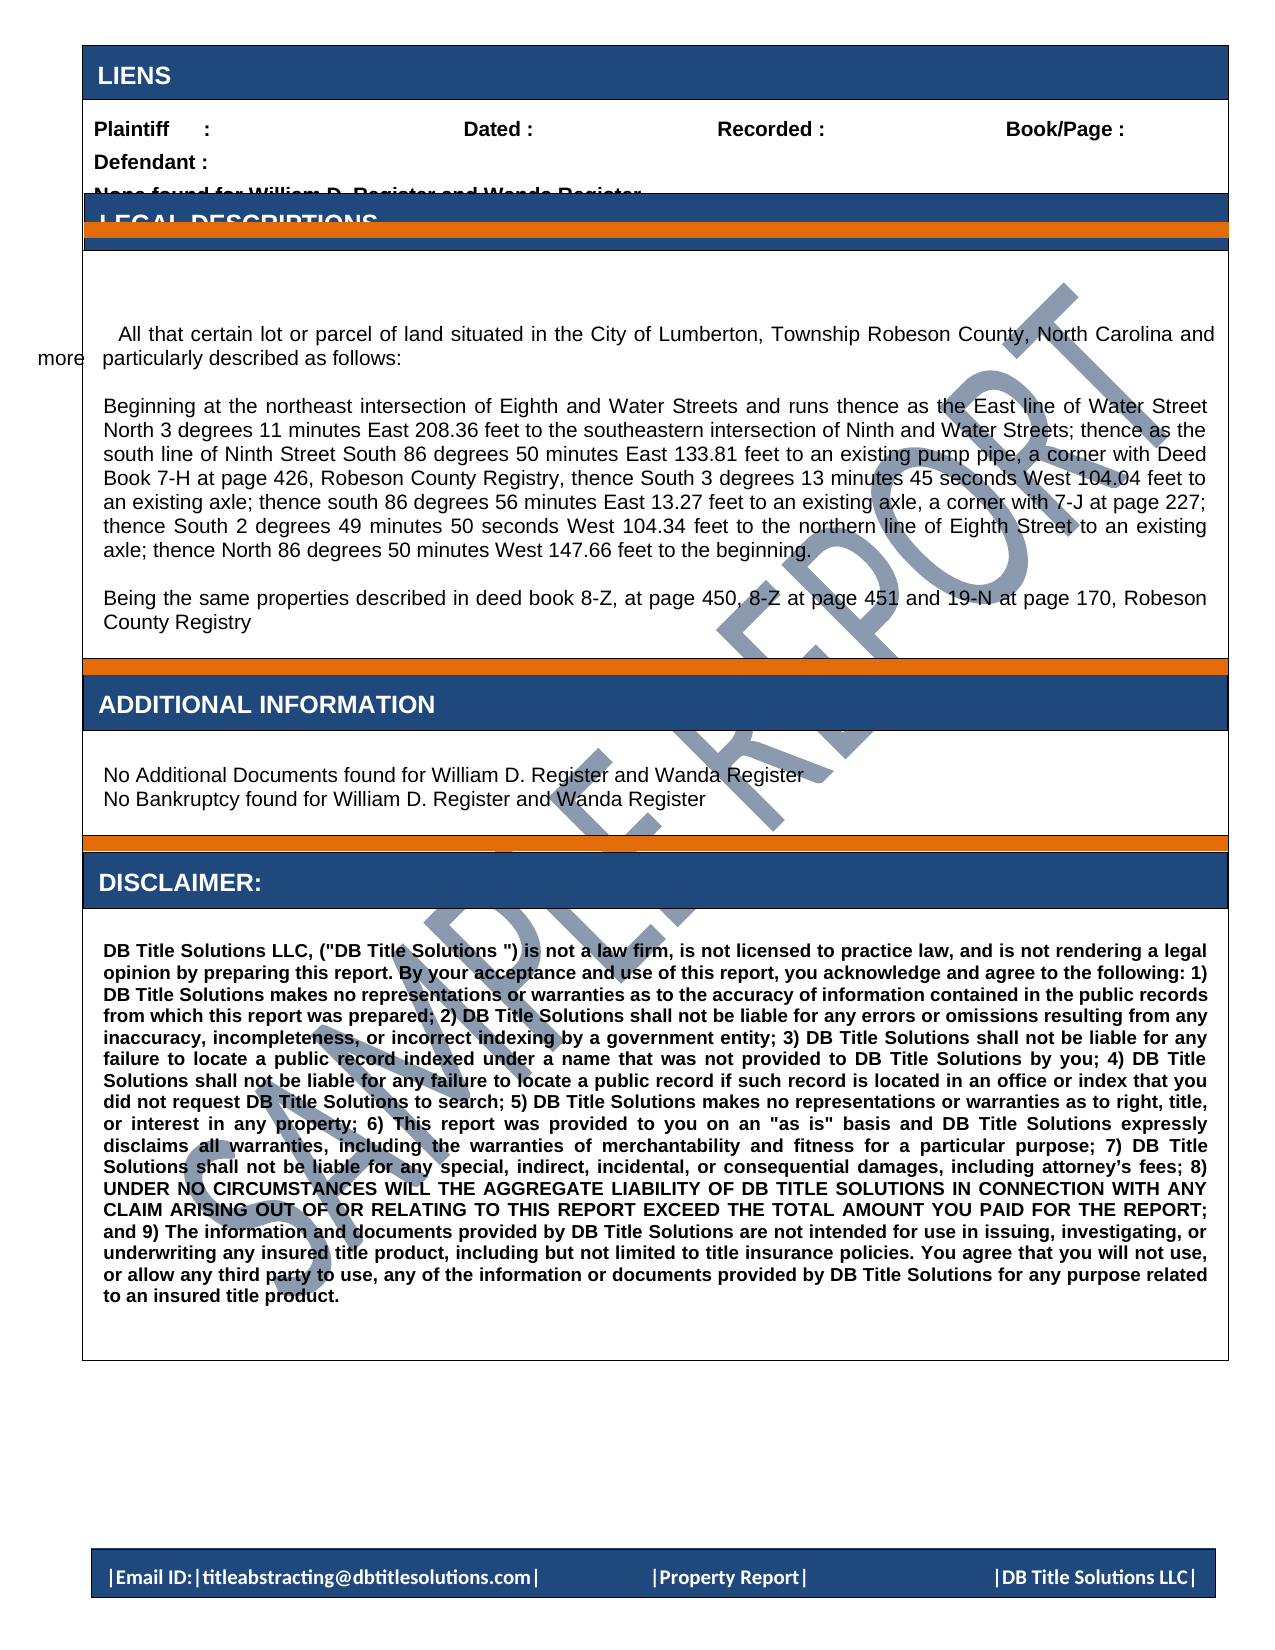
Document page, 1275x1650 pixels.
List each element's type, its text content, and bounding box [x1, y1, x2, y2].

table_cell No Additional Documents found for William D. Register and Wanda Register No Bankruptcy found for William D. Register and Wanda Register [83, 731, 1228, 835]
table_header Plaintiff : Dated : Recorded : Book/Page : Defendant : None found for William D. Register and Wanda Register [83, 100, 1228, 250]
table_cell All that certain lot or parcel of land situated in the City of Lumberton, Township Robeson County, North Carolina and more particularly described as follows: Beginning at the northeast intersection of Eighth and Water Streets and runs thence as the East line of Water Street North 3 degrees 11 minutes East 208.36 feet to the southeastern intersection of Ninth and Water Streets; thence as the south line of Ninth Street South 86 degrees 50 minutes East 133.81 feet to an existing pump pipe, a corner with Deed Book 7-H at page 426, Robeson County Registry, thence South 3 degrees 13 minutes 45 seconds West 104.04 feet to an existing axle; thence south 86 degrees 56 minutes East 13.27 feet to an existing axle, a corner with 7-J at page 227; thence South 2 degrees 49 minutes 50 seconds West 104.34 feet to the northern line of Eighth Street to an existing axle; thence North 86 degrees 50 minutes West 147.66 feet to the beginning. Being the same properties described in deed book 8-Z, at page 450, 8-Z at page 451 and 19-N at page 170, Robeson County Registry [83, 251, 1228, 658]
table_cell DB Title Solutions LLC, ("DB Title Solutions ") is not a law firm, is not licensed to practice law, and is not rendering a legal opinion by preparing this report. By your acceptance and use of this report, you acknowledge and agree to the following: 1) DB Title Solutions makes no representations or warranties as to the accuracy of information contained in the public records from which this report was prepared; 2) DB Title Solutions shall not be liable for any errors or omissions resulting from any inaccuracy, incompleteness, or incorrect indexing by a government entity; 3) DB Title Solutions shall not be liable for any failure to locate a public record indexed under a name that was not provided to DB Title Solutions by you; 4) DB Title Solutions shall not be liable for any failure to locate a public record if such record is located in an office or index that you did not request DB Title Solutions to search; 5) DB Title Solutions makes no representations or warranties as to right, title, or interest in any property; 6) This report was provided to you on an "as is" basis and DB Title Solutions expressly disclaims all warranties, including the warranties of merchantability and fitness for a particular purpose; 7) DB Title Solutions shall not be liable for any special, indirect, incidental, or consequential damages, including attorney’s fees; 8) UNDER NO CIRCUMSTANCES WILL THE AGGREGATE LIABILITY OF DB TITLE SOLUTIONS IN CONNECTION WITH ANY CLAIM ARISING OUT OF OR RELATING TO THIS REPORT EXCEED THE TOTAL AMOUNT YOU PAID FOR THE REPORT; and 9) The information and documents provided by DB Title Solutions are not intended for use in issuing, investigating, or underwriting any insured title product, including but not limited to title insurance policies. You agree that you will not use, or allow any third party to use, any of the information or documents provided by DB Title Solutions for any purpose related to an insured title product. [83, 909, 1228, 1359]
